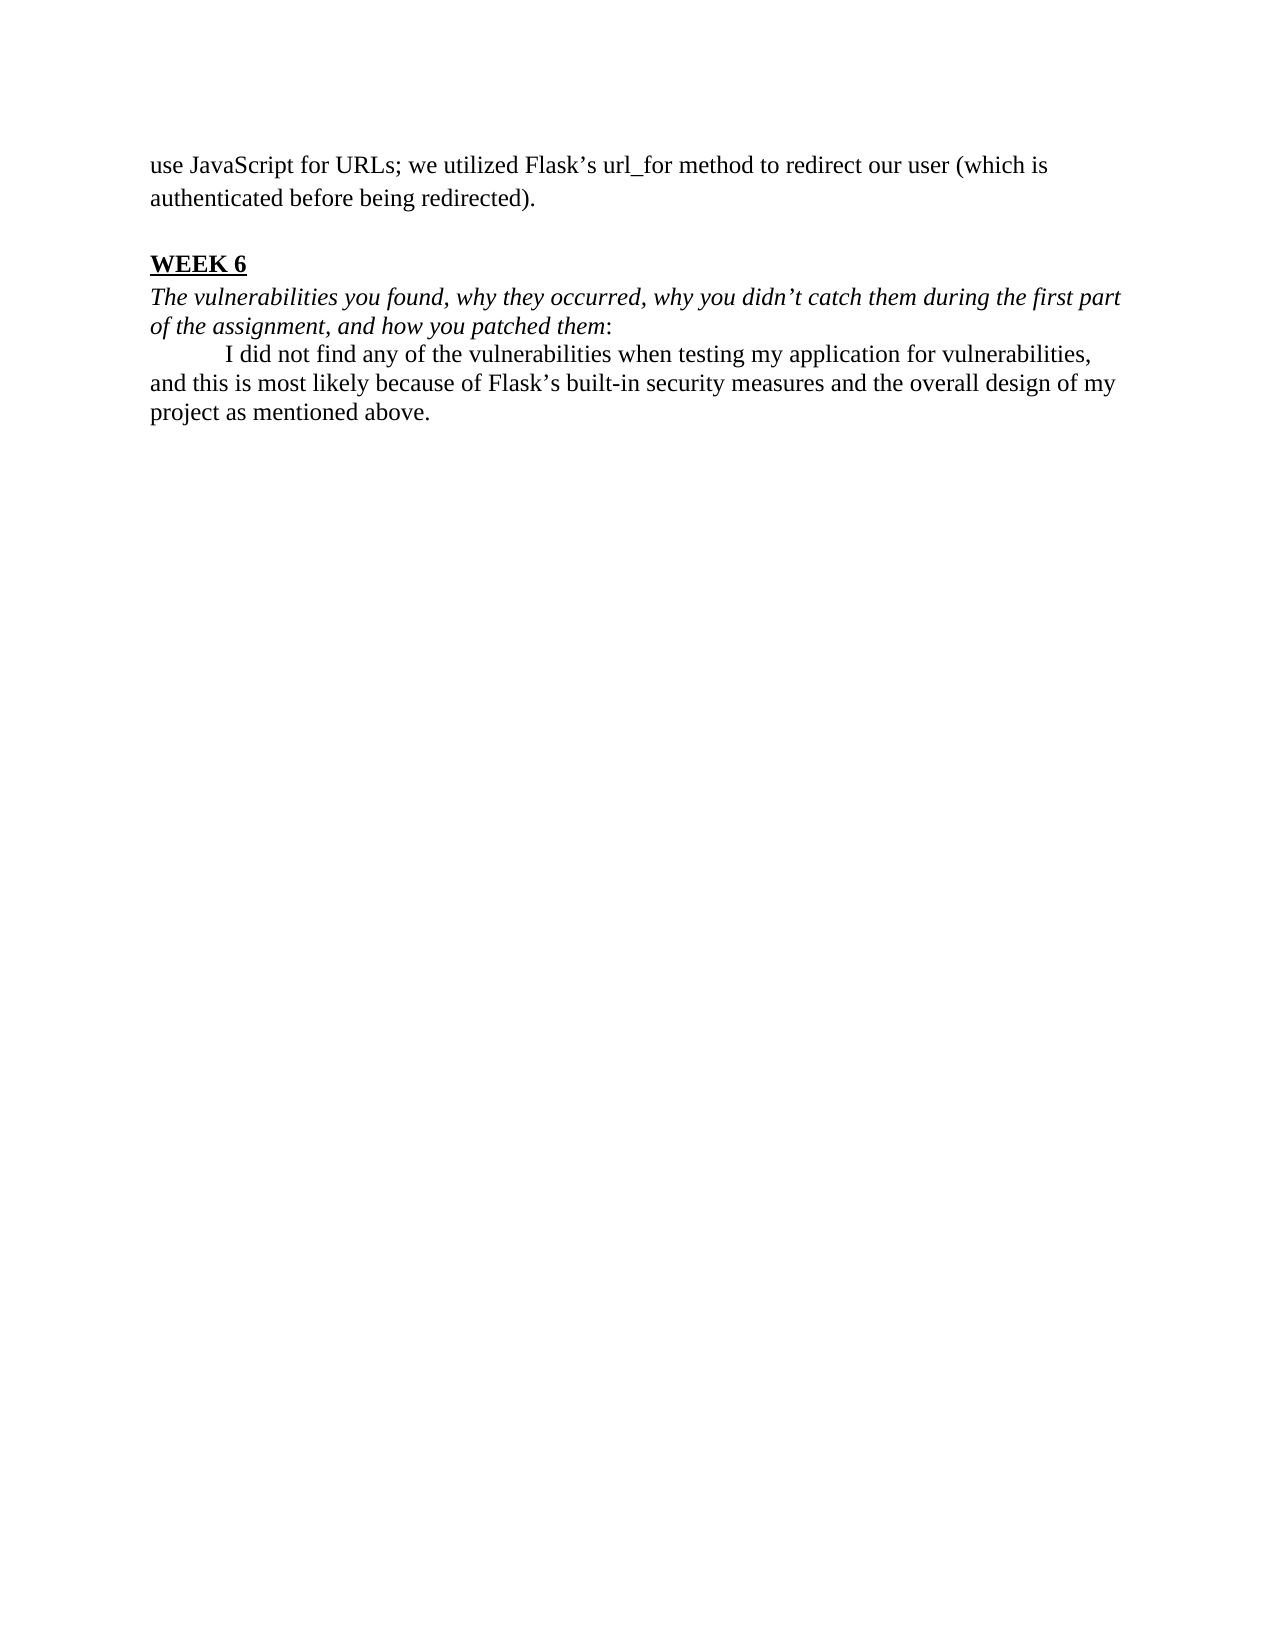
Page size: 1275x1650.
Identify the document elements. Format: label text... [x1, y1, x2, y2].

text I did not find any of the vulnerabilities when testing my application for vulnerabilities, and this is most likely because of Flask’s built-in security measures and the overall design of my project as mentioned above. [150, 339, 1125, 426]
text The vulnerabilities you found, why they occurred, why you didn’t catch them during the first part of the assignment, and how you patched them: [150, 282, 1125, 339]
text WEEK 6 [150, 249, 1125, 278]
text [150, 150, 1125, 212]
